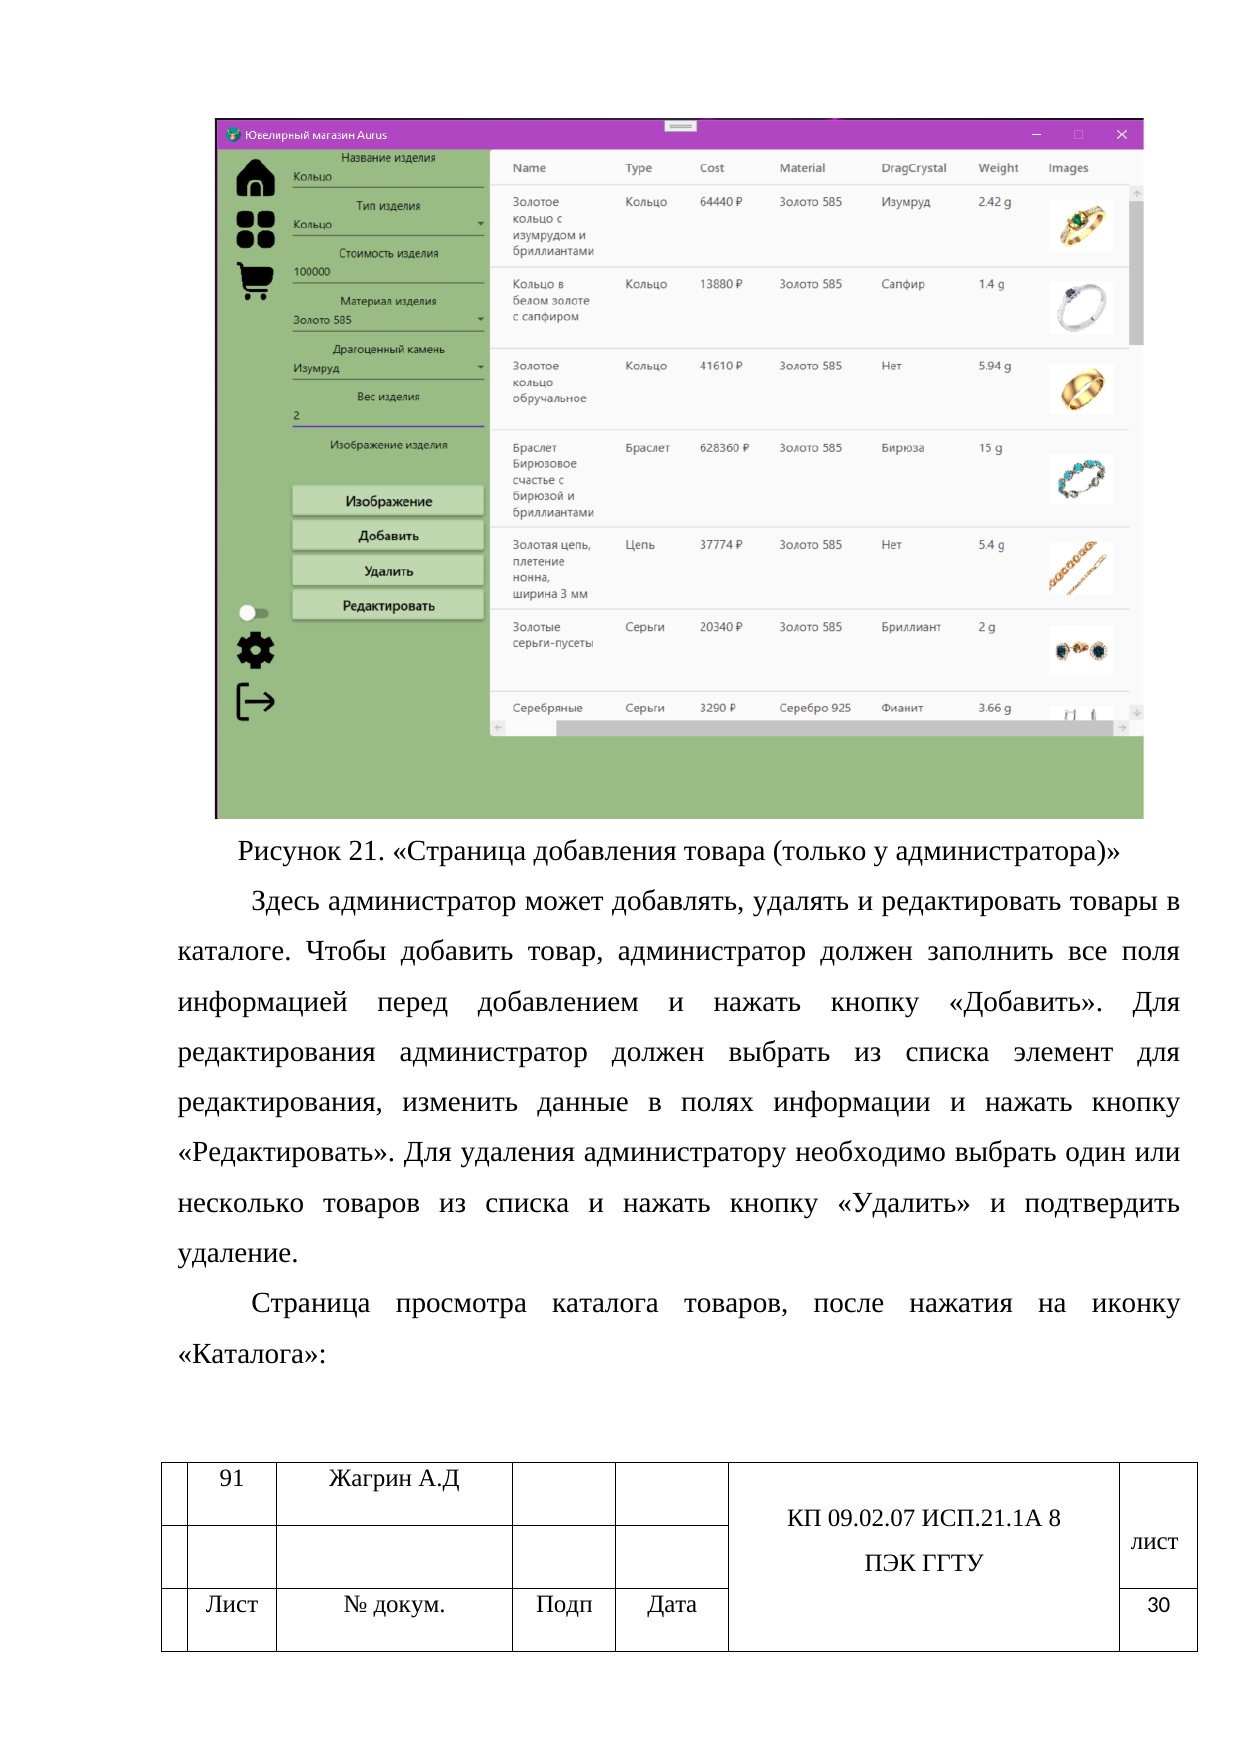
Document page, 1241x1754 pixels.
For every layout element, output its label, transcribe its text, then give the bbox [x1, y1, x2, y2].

text Рисунок 21. «Страница добавления товара (только у администратора)» [177, 833, 1181, 866]
text Здесь администратор может добавлять, удалять и редактировать товары в каталоге. Чтобы добавить товар, администратор должен заполнить все поля информацией перед добавлением и нажать кнопку «Добавить». Для редактирования администратор должен выбрать из списка элемент для редактирования, изменить данные в полях информации и нажать кнопку «Редактировать». Для удаления администратору необходимо выбрать один или несколько товаров из списка и нажать кнопку «Удалить» и подтвердить удаление. [177, 883, 1181, 1269]
text Страница просмотра каталога товаров, после нажатия на иконку «Каталога»: [177, 1286, 1181, 1369]
picture [214, 118, 1144, 819]
